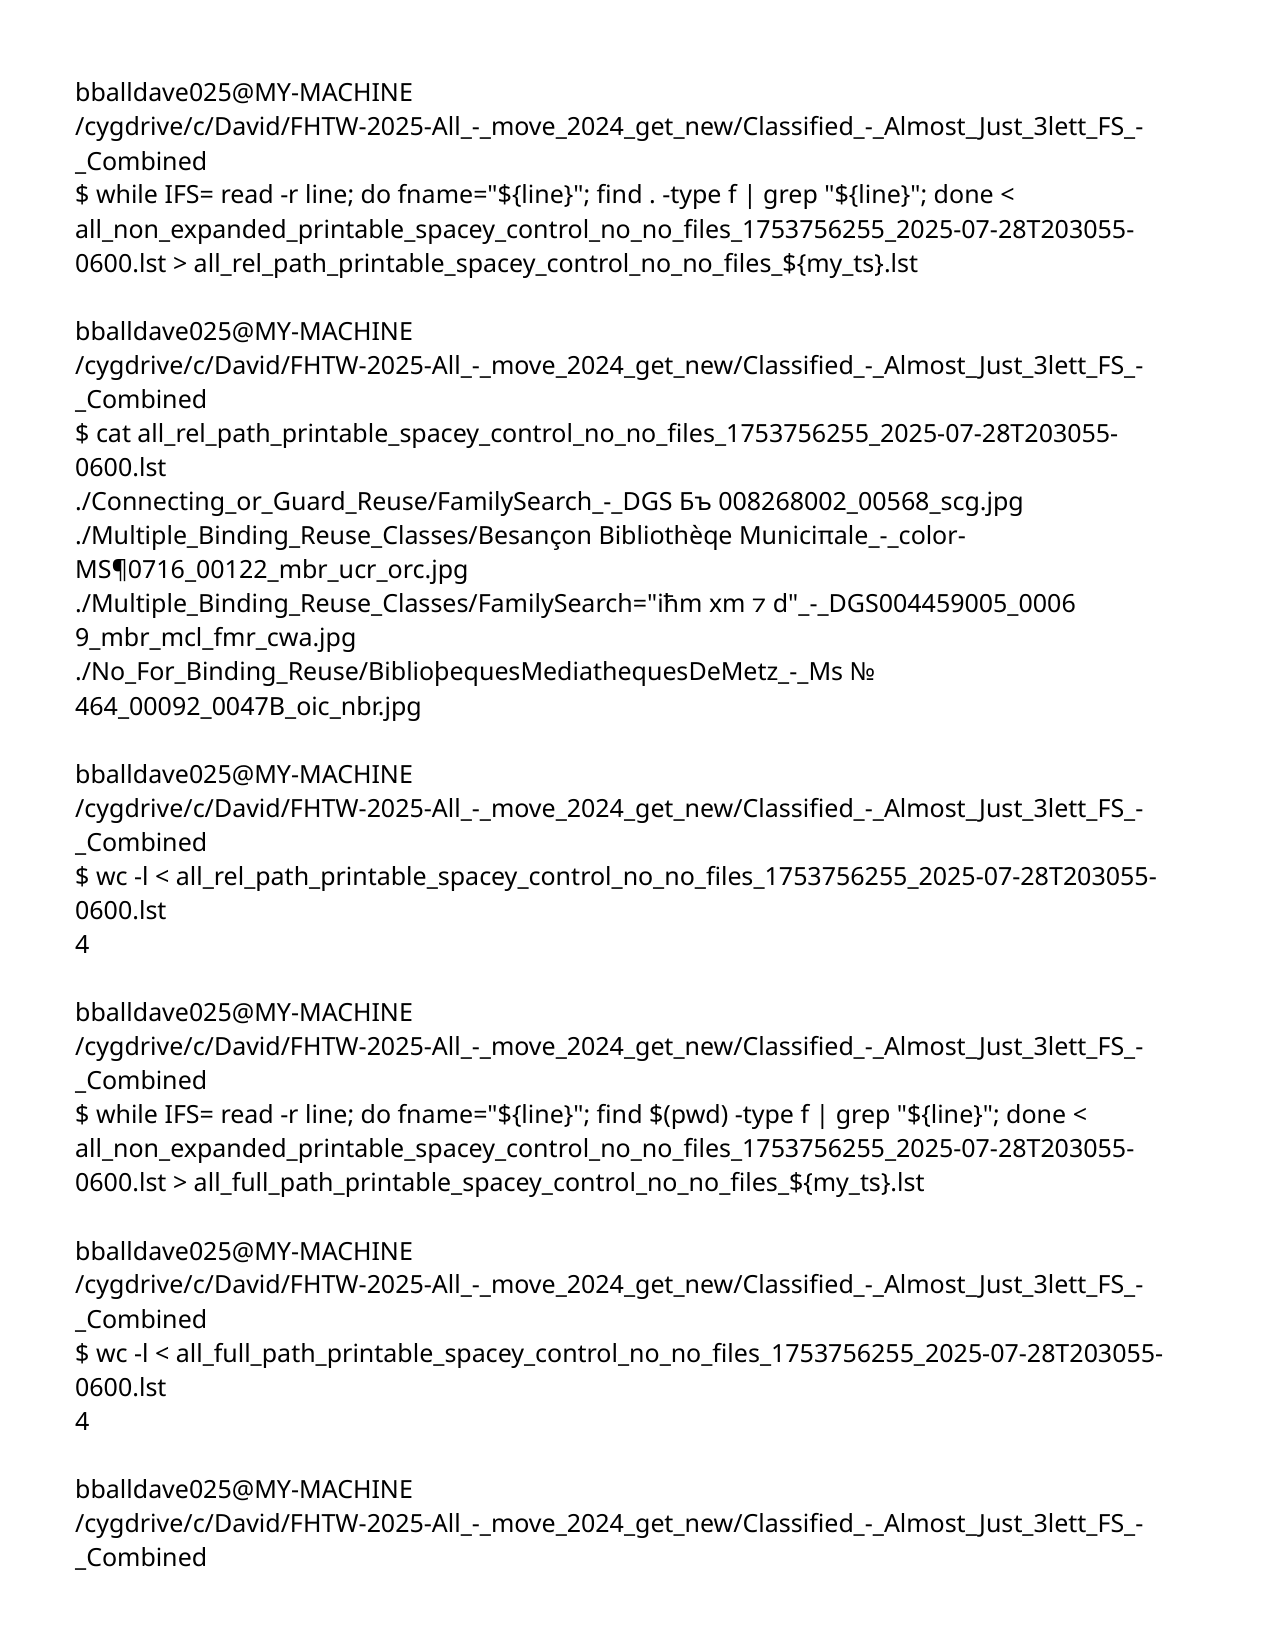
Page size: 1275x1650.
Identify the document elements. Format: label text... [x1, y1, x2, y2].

text bballdave025@MY-MACHINE /cygdrive/c/David/FHTW-2025-All_-_move_2024_get_new/Classified_-_Almost_Just_3lett_FS_-_Combined [75, 1233, 1200, 1335]
text bballdave025@MY-MACHINE /cygdrive/c/David/FHTW-2025-All_-_move_2024_get_new/Classified_-_Almost_Just_3lett_FS_-_Combined [75, 1472, 1200, 1574]
text bballdave025@MY-MACHINE /cygdrive/c/David/FHTW-2025-All_-_move_2024_get_new/Classified_-_Almost_Just_3lett_FS_-_Combined [75, 995, 1200, 1097]
text 4 [75, 927, 1200, 961]
text ./Multiple_Binding_Reuse_Classes/Besançon Bibliothèqe Municiπale_-_color-MS¶0716_00122_mbr_ucr_orc.jpg [75, 518, 1200, 586]
text 9_mbr_mcl_fmr_cwa.jpg [75, 620, 1200, 654]
text 4 [75, 1403, 1200, 1437]
text $ wc -l < all_full_path_printable_spacey_control_no_no_files_1753756255_2025-07-28T203055-0600.lst [75, 1335, 1200, 1403]
text bballdave025@MY-MACHINE /cygdrive/c/David/FHTW-2025-All_-_move_2024_get_new/Classified_-_Almost_Just_3lett_FS_-_Combined [75, 756, 1200, 858]
text $ wc -l < all_rel_path_printable_spacey_control_no_no_files_1753756255_2025-07-28T203055-0600.lst [75, 858, 1200, 927]
text $ cat all_rel_path_printable_spacey_control_no_no_files_1753756255_2025-07-28T203055-0600.lst [75, 416, 1200, 484]
text bballdave025@MY-MACHINE /cygdrive/c/David/FHTW-2025-All_-_move_2024_get_new/Classified_-_Almost_Just_3lett_FS_-_Combined [75, 75, 1200, 177]
text ./Connecting_or_Guard_Reuse/FamilySearch_-_DGS Бъ 008268002_00568_scg.jpg [75, 484, 1200, 518]
text ./Multiple_Binding_Reuse_Classes/FamilySearch="iħm xm ⁊ d"_-_DGS004459005_0006 [75, 586, 1200, 620]
text $ while IFS= read -r line; do fname="${line}"; find . -type f | grep "${line}"; done < all_non_expanded_printable_spacey_control_no_no_files_1753756255_2025-07-28T203055-0600.lst > all_rel_path_printable_spacey_control_no_no_files_${my_ts}.lst [75, 177, 1200, 279]
text $ while IFS= read -r line; do fname="${line}"; find $(pwd) -type f | grep "${line}"; done < all_non_expanded_printable_spacey_control_no_no_files_1753756255_2025-07-28T203055-0600.lst > all_full_path_printable_spacey_control_no_no_files_${my_ts}.lst [75, 1097, 1200, 1199]
text bballdave025@MY-MACHINE /cygdrive/c/David/FHTW-2025-All_-_move_2024_get_new/Classified_-_Almost_Just_3lett_FS_-_Combined [75, 313, 1200, 416]
text ./No_For_Binding_Reuse/BiblioþequesMediathequesDeMetz_-_Ms № 464_00092_0047B_oic_nbr.jpg [75, 654, 1200, 722]
